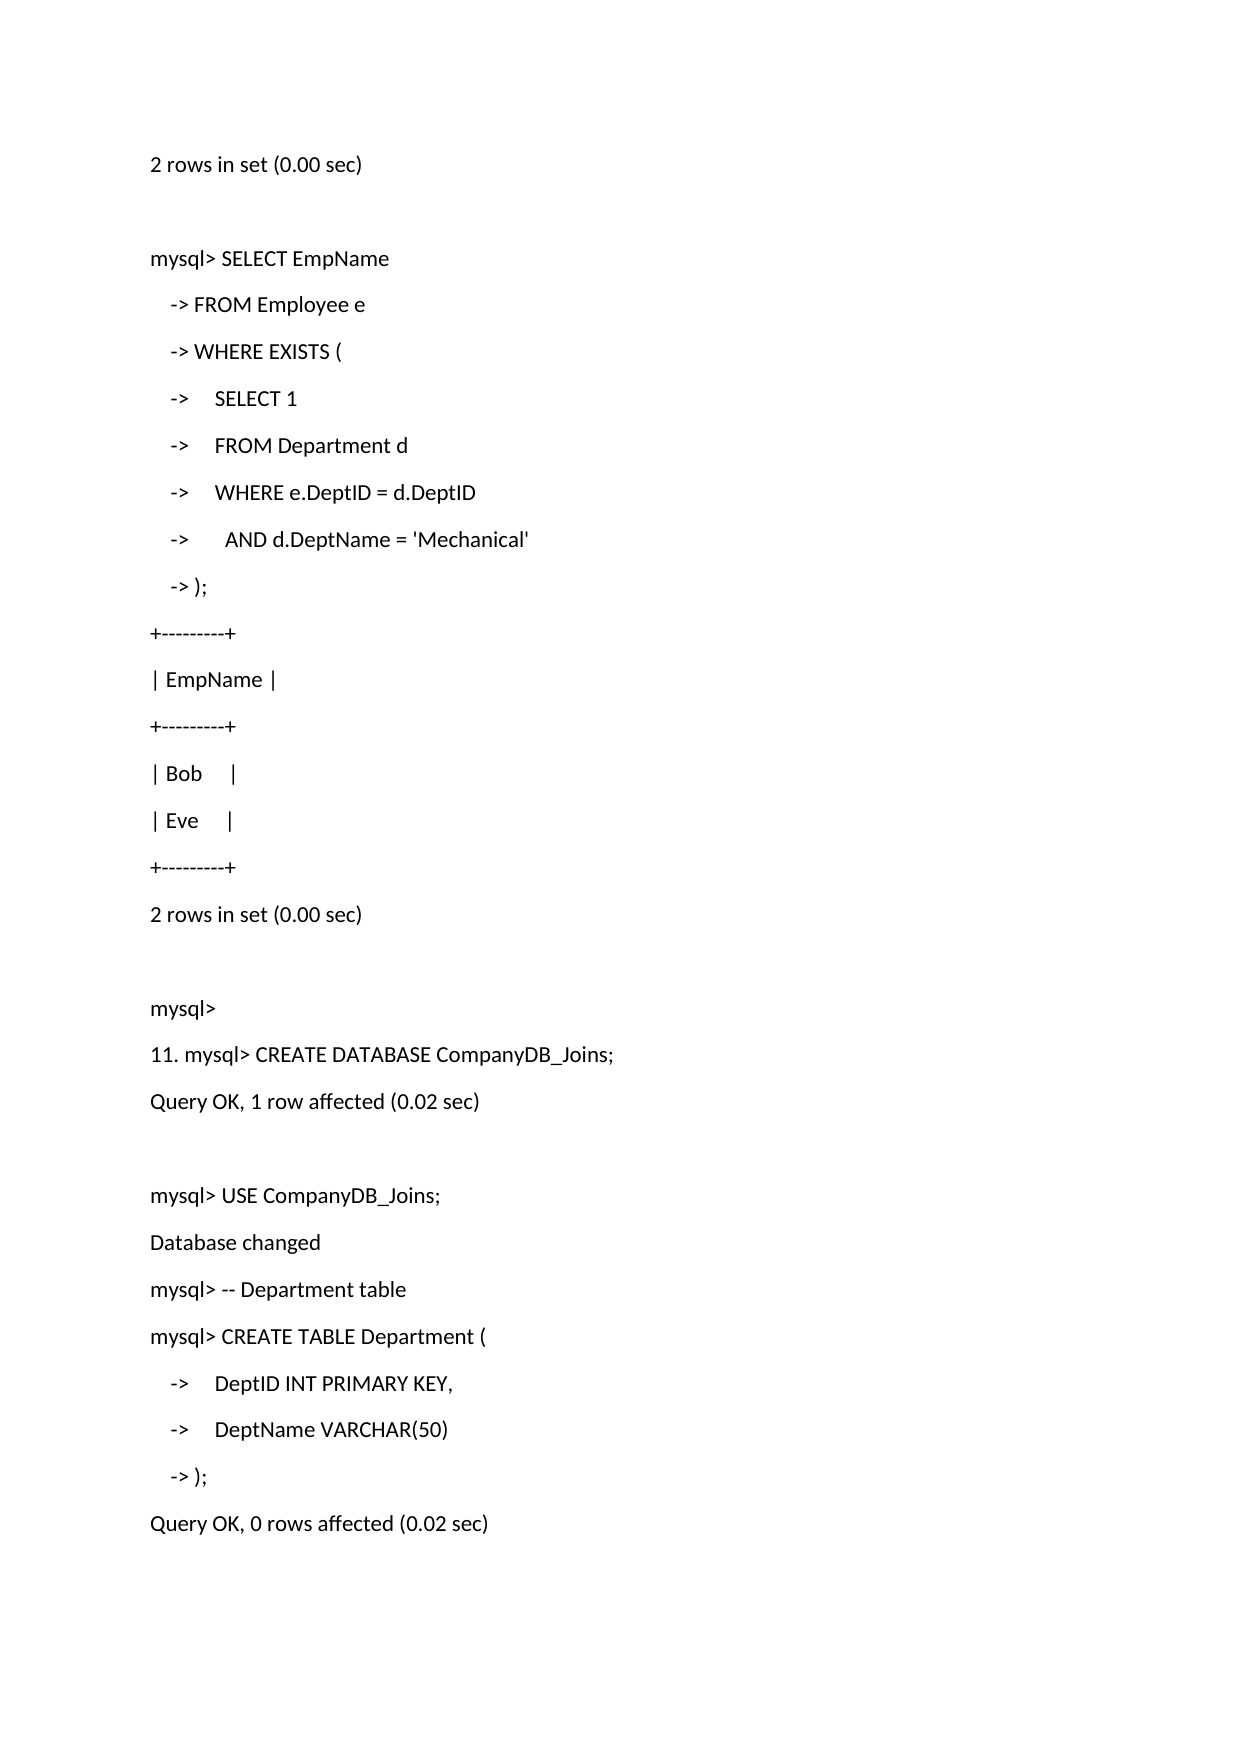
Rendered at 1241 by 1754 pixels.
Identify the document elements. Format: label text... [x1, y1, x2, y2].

text | Bob | [150, 759, 1090, 787]
text -> FROM Employee e [150, 291, 1090, 319]
text Query OK, 0 rows affected (0.02 sec) [150, 1509, 1090, 1537]
text +---------+ [150, 712, 1090, 741]
text Database changed [150, 1228, 1090, 1256]
text -> DeptName VARCHAR(50) [150, 1416, 1090, 1444]
text mysql> -- Department table [150, 1275, 1090, 1303]
text -> WHERE e.DeptID = d.DeptID [150, 478, 1090, 506]
text mysql> [150, 994, 1090, 1022]
text mysql> USE CompanyDB_Joins; [150, 1181, 1090, 1209]
text -> ); [150, 1462, 1090, 1491]
text | Eve | [150, 806, 1090, 834]
text -> ); [150, 572, 1090, 600]
text +---------+ [150, 853, 1090, 881]
text -> AND d.DeptName = 'Mechanical' [150, 525, 1090, 553]
text mysql> CREATE TABLE Department ( [150, 1322, 1090, 1350]
text Query OK, 1 row affected (0.02 sec) [150, 1087, 1090, 1116]
text 2 rows in set (0.00 sec) [150, 900, 1090, 928]
text 2 rows in set (0.00 sec) [150, 150, 1090, 178]
text -> DeptID INT PRIMARY KEY, [150, 1369, 1090, 1397]
text +---------+ [150, 619, 1090, 647]
text 11. mysql> CREATE DATABASE CompanyDB_Joins; [150, 1041, 1090, 1069]
text mysql> SELECT EmpName [150, 244, 1090, 272]
text -> SELECT 1 [150, 384, 1090, 412]
text -> FROM Department d [150, 431, 1090, 459]
text -> WHERE EXISTS ( [150, 337, 1090, 366]
text | EmpName | [150, 666, 1090, 694]
